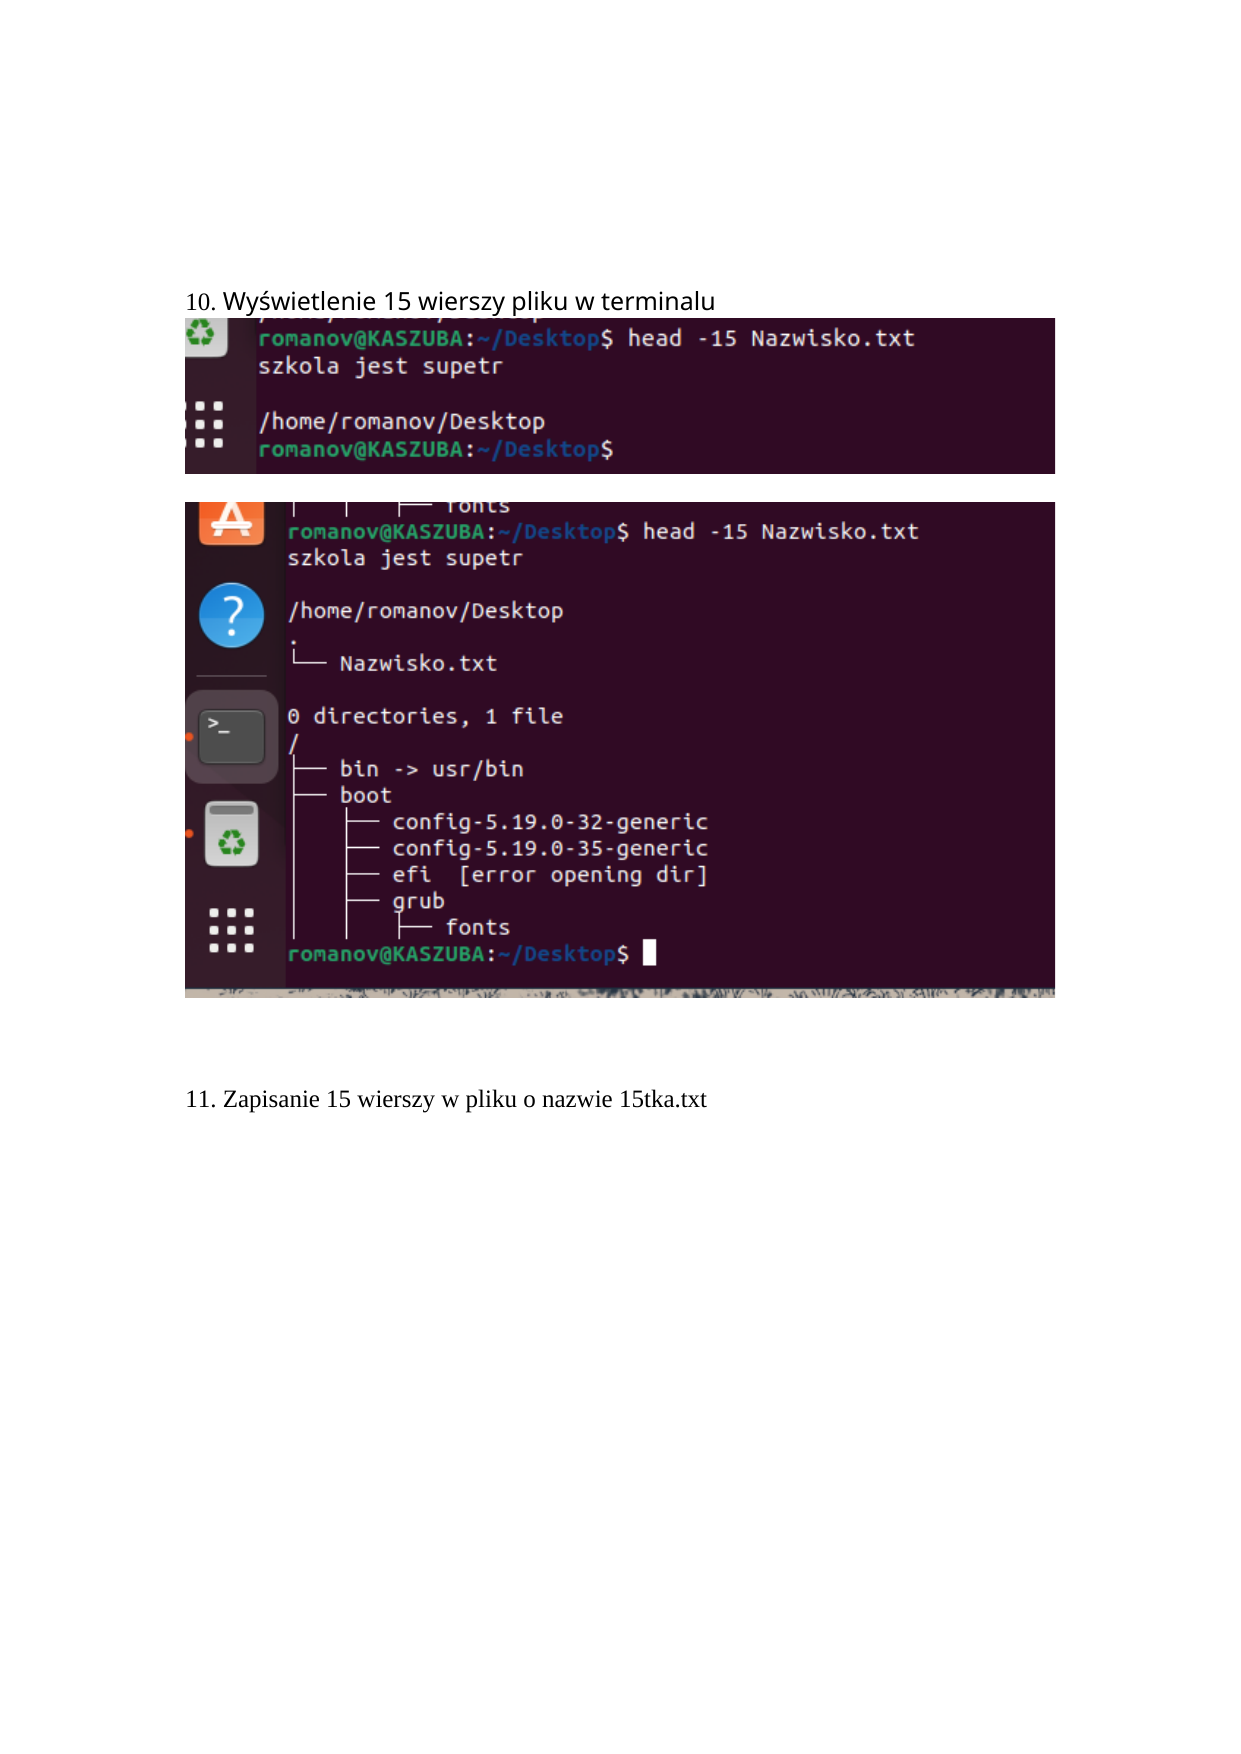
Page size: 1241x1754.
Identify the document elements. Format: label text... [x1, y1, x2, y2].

picture [185, 502, 1055, 998]
list Wyświetlenie 15 wierszy pliku w terminalu [185, 284, 1093, 318]
list Zapisanie 15 wierszy w pliku o nazwie 15tka.txt [185, 1084, 1093, 1113]
picture [185, 318, 1055, 474]
